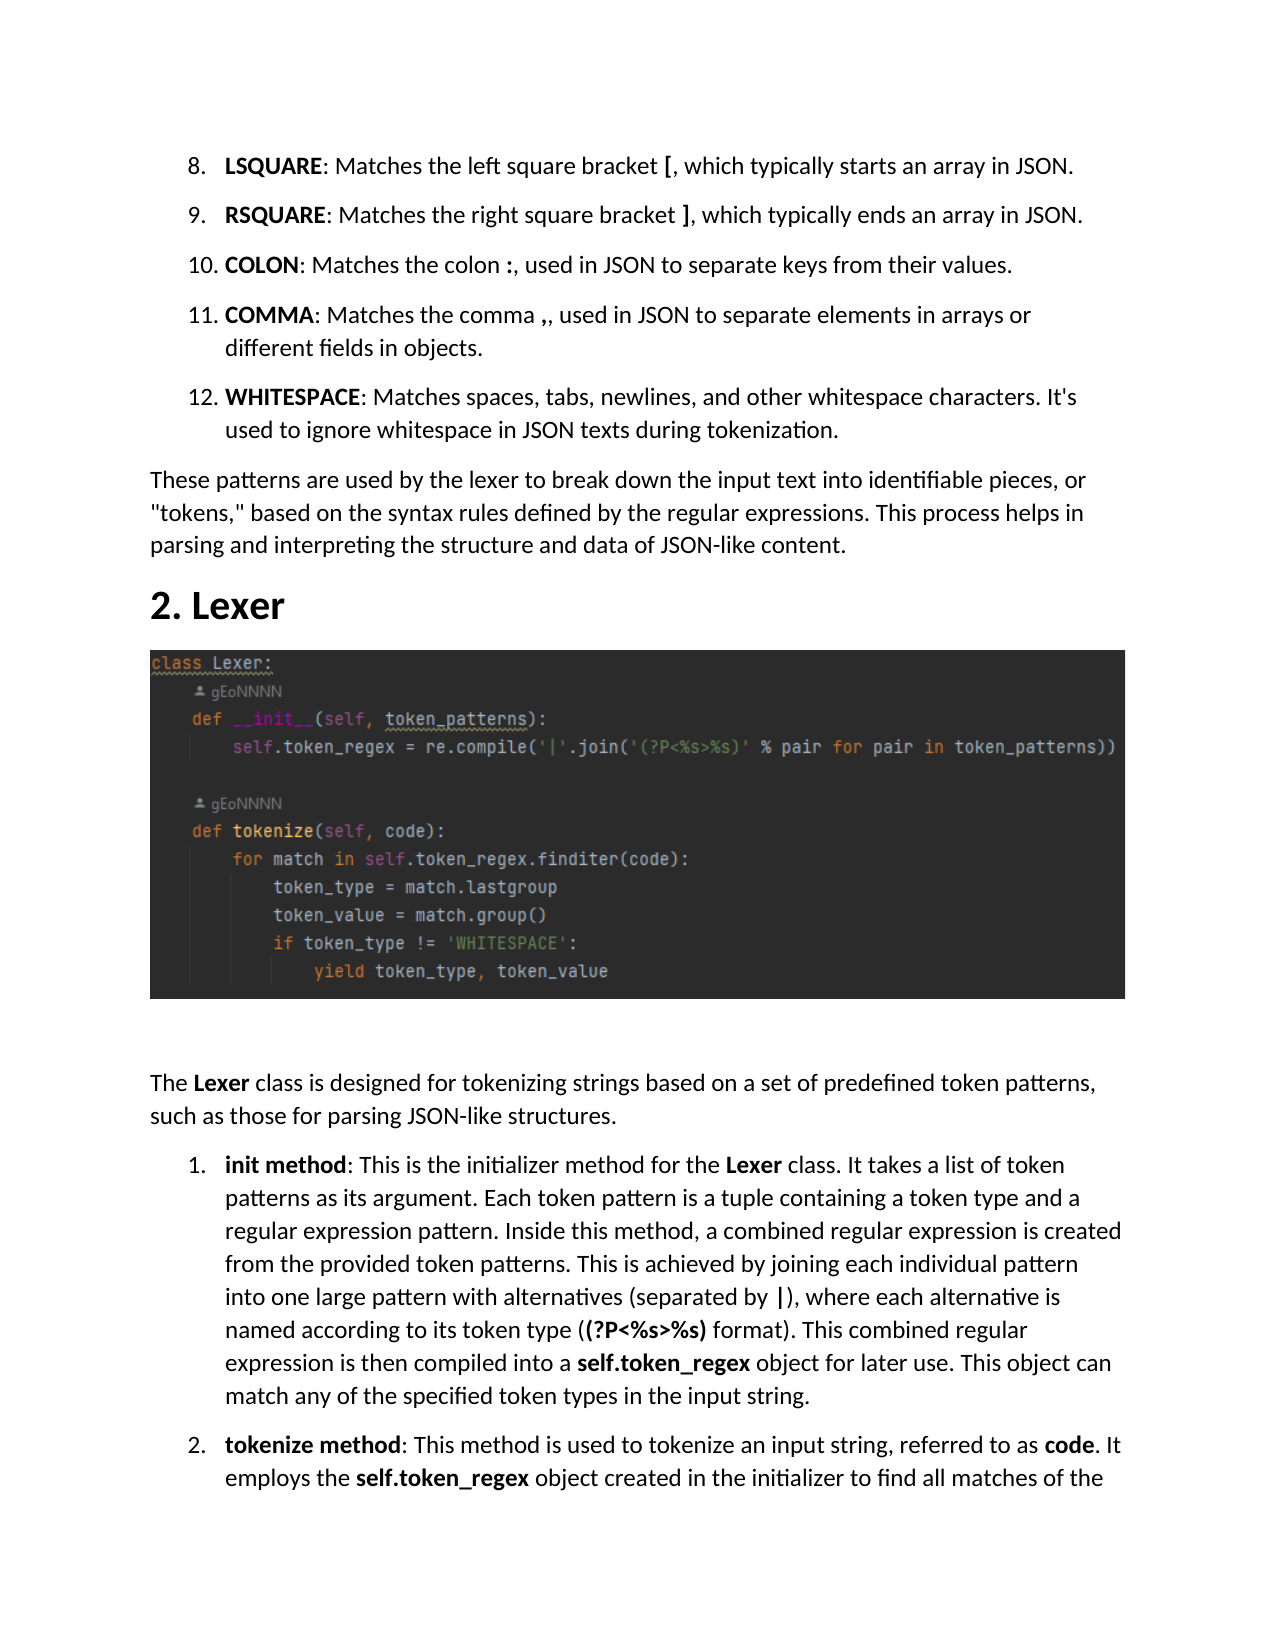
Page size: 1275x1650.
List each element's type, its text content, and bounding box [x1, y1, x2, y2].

list init method: This is the initializer method for the Lexer class. It takes a list of token patterns as its argument. Each token pattern is a tuple containing a token type and a regular expression pattern. Inside this method, a combined regular expression is created from the provided token patterns. This is achieved by joining each individual pattern into one large pattern with alternatives (separated by |), where each alternative is named according to its token type ((?P<%s>%s) format). This combined regular expression is then compiled into a self.token_regex object for later use. This object can match any of the specified token types in the input string. [187, 1149, 1125, 1410]
text The Lexer class is designed for tokenizing strings based on a set of predefined token patterns, such as those for parsing JSON-like structures. [150, 1067, 1125, 1130]
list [187, 1429, 1125, 1493]
text 2. Lexer [150, 579, 1125, 630]
text These patterns are used by the lexer to break down the input text into identifiable pieces, or "tokens," based on the syntax rules defined by the regular expressions. This process helps in parsing and interpreting the structure and data of JSON-like content. [150, 464, 1125, 560]
list COLON: Matches the colon :, used in JSON to separate keys from their values. [187, 249, 1125, 280]
list WHITESPACE: Matches spaces, tabs, newlines, and other whitespace characters. It's used to ignore whitespace in JSON texts during tokenization. [187, 381, 1125, 445]
list LSQUARE: Matches the left square bracket [, which typically starts an array in JSON. [187, 150, 1125, 181]
list COMMA: Matches the comma ,, used in JSON to separate elements in arrays or different fields in objects. [187, 299, 1125, 362]
list RSQUARE: Matches the right square bracket ], which typically ends an array in JSON. [187, 199, 1125, 230]
picture [150, 650, 1125, 999]
